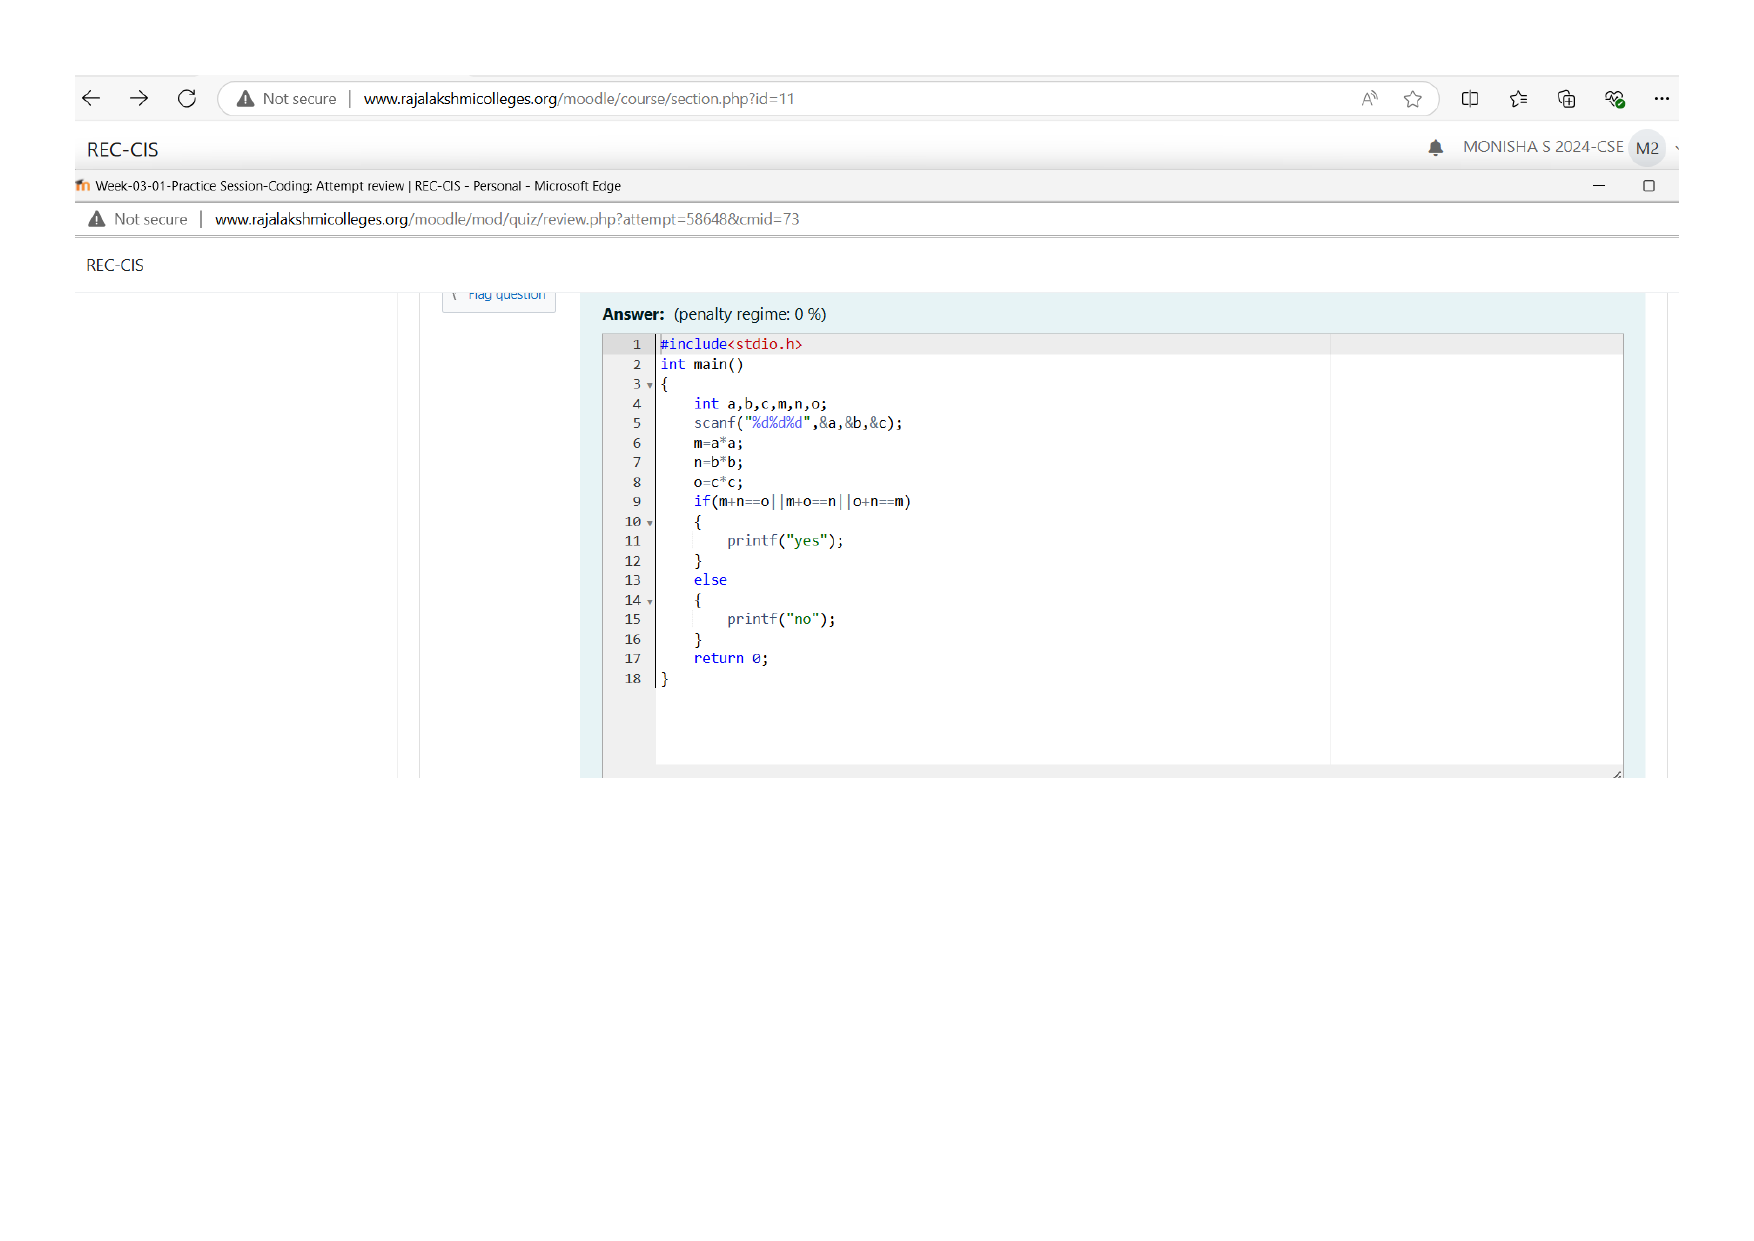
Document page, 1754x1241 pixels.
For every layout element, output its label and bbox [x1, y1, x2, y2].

picture [75, 75, 1679, 778]
